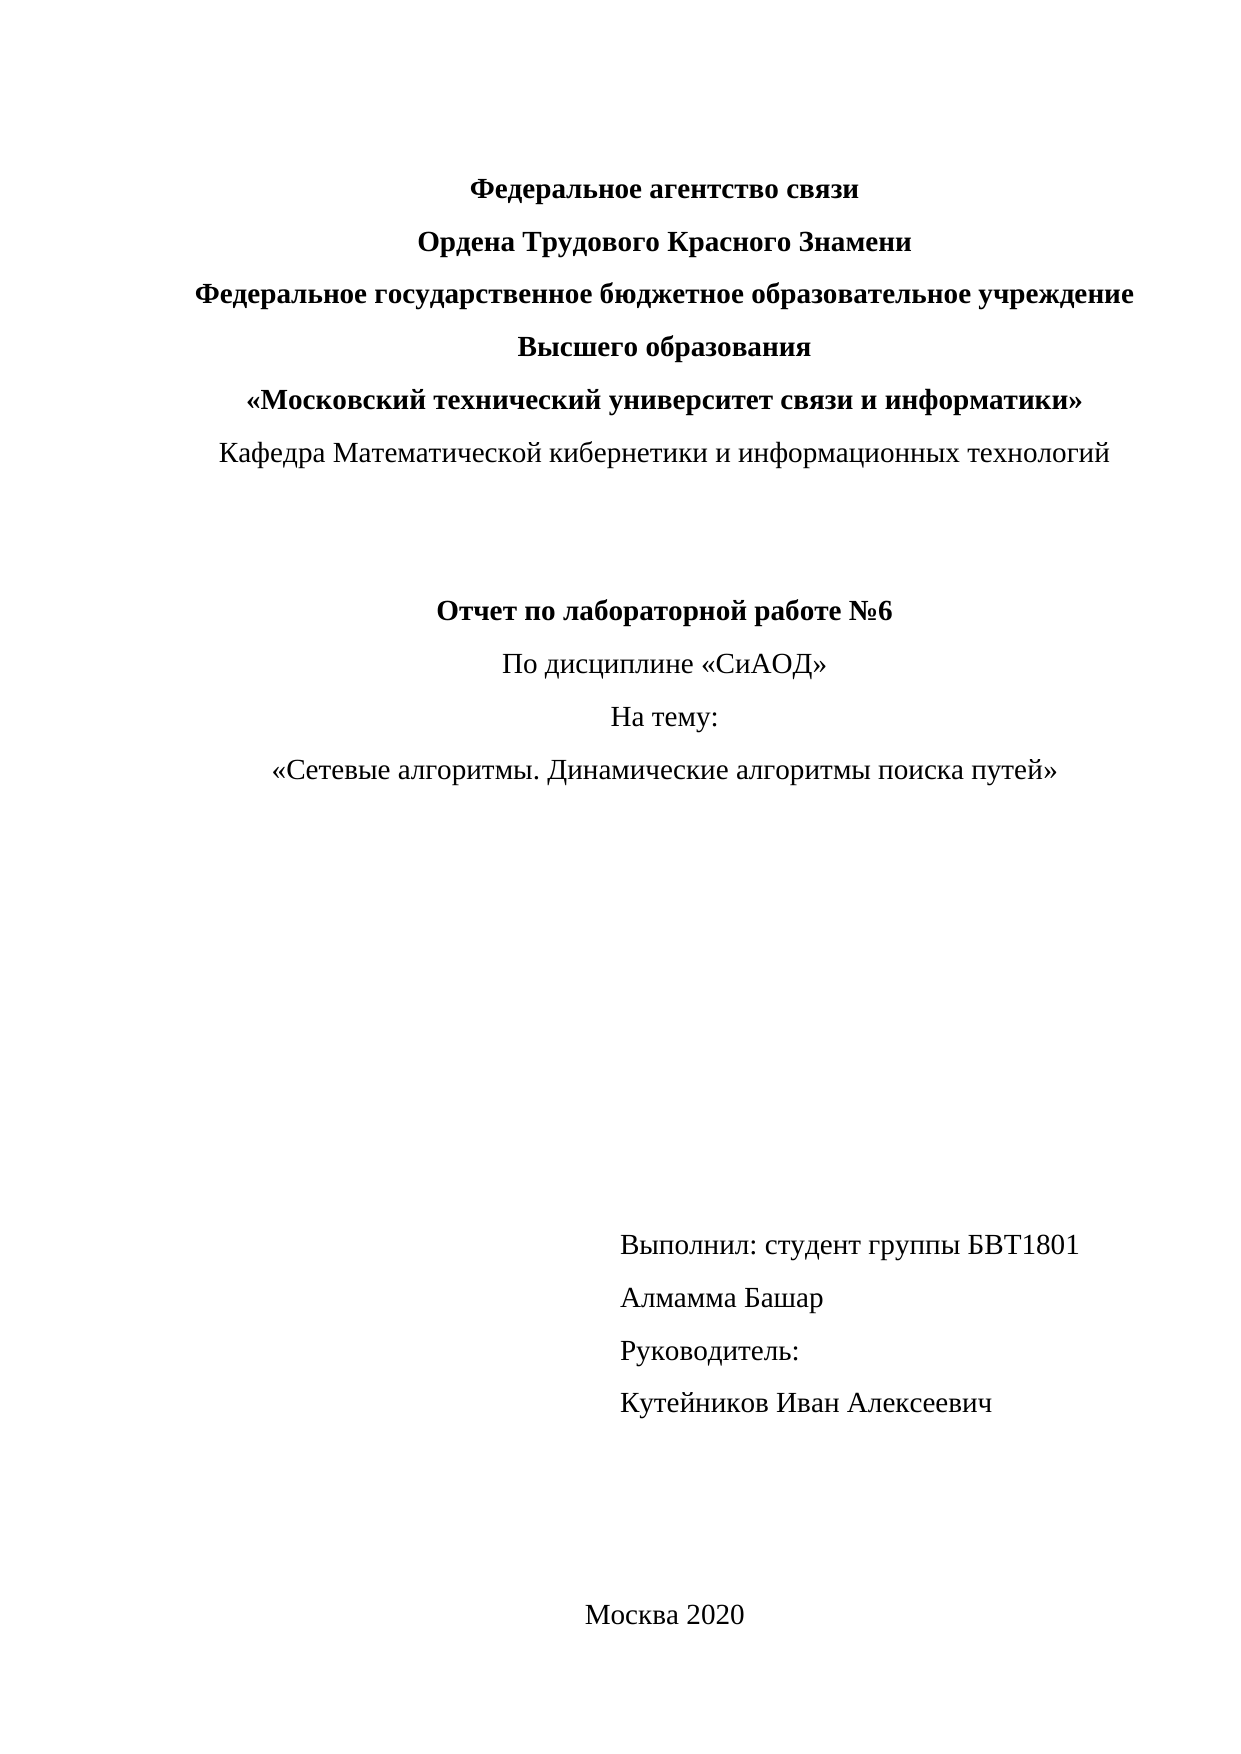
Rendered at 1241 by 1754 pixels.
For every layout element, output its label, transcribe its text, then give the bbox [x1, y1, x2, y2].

text Москва 2020 [177, 1597, 1152, 1630]
text Федеральное государственное бюджетное образовательное учреждение [177, 277, 1152, 310]
text Кутейников Иван Алексеевич [620, 1386, 1152, 1419]
text По дисциплине «СиАОД» [177, 646, 1152, 680]
text Выполнил: студент группы БВТ1801 [620, 1227, 1152, 1261]
text «Сетевые алгоритмы. Динамические алгоритмы поиска путей» [177, 752, 1152, 785]
text Высшего образования [177, 329, 1152, 363]
text Алмамма Башар [620, 1280, 1152, 1313]
text Отчет по лабораторной работе №6 [177, 593, 1152, 627]
text Федеральное агентство связи [177, 171, 1152, 204]
text На тему: [177, 699, 1152, 733]
text Руководитель: [620, 1333, 1152, 1366]
text Ордена Трудового Красного Знамени [177, 224, 1152, 257]
text «Московский технический университет связи и информатики» [177, 382, 1152, 416]
text Кафедра Математической кибернетики и информационных технологий [177, 435, 1152, 468]
